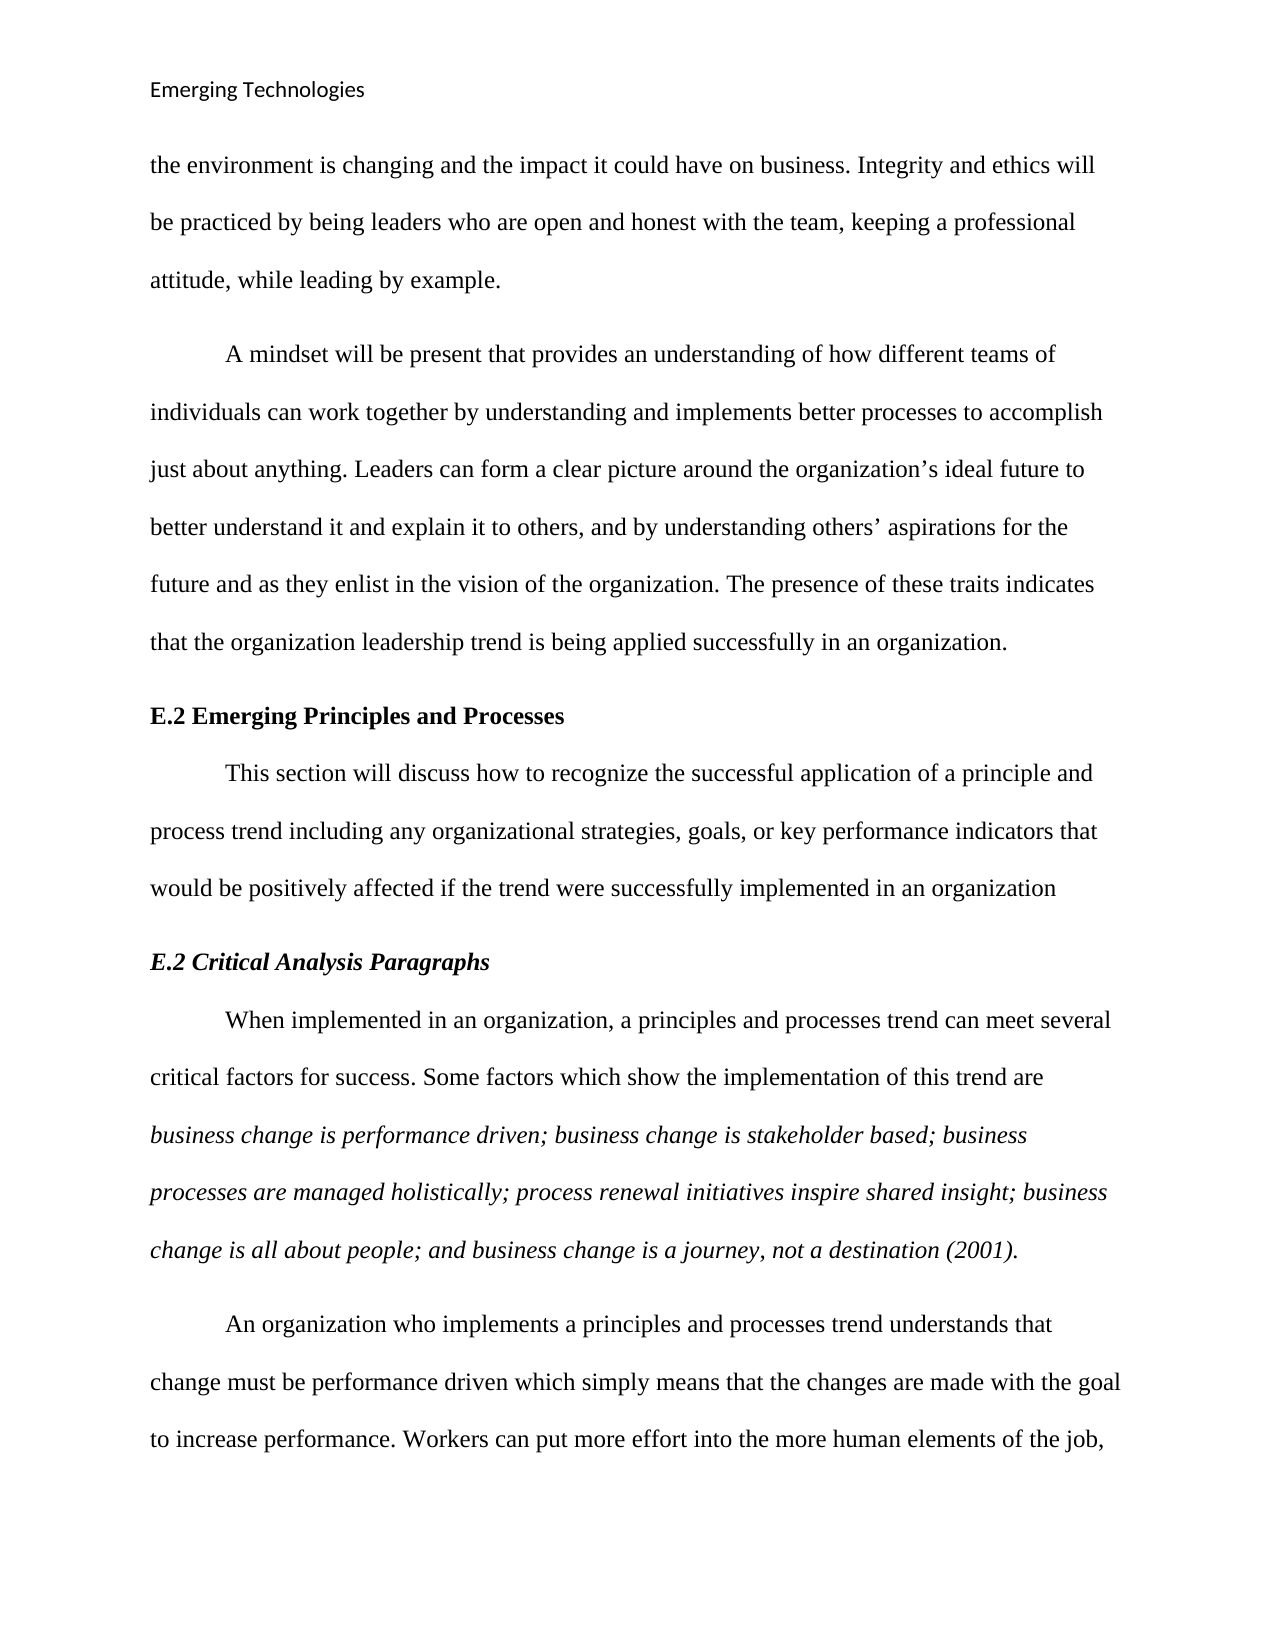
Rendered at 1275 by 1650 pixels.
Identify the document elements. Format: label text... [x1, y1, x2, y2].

text E.2 Critical Analysis Paragraphs [150, 947, 1125, 976]
text When implemented in an organization, a principles and processes trend can meet several critical factors for success. Some factors which show the implementation of this trend are business change is performance driven; business change is stakeholder based; business processes are managed holistically; process renewal initiatives inspire shared insight; business change is all about people; and business change is a journey, not a destination (2001). [150, 1005, 1125, 1264]
text A mindset will be present that provides an understanding of how different teams of individuals can work together by understanding and implements better processes to accomplish just about anything. Leaders can form a clear picture around the organization’s ideal future to better understand it and explain it to others, and by understanding others’ aspirations for the future and as they enlist in the vision of the organization. The presence of these traits indicates that the organization leadership trend is being applied successfully in an organization. [150, 339, 1125, 655]
text This section will discuss how to recognize the successful application of a principle and process trend including any organizational strategies, goals, or key performance indicators that would be positively affected if the trend were successfully implemented in an organization [150, 758, 1125, 902]
text E.2 Emerging Principles and Processes [150, 701, 1125, 729]
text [150, 1309, 1125, 1453]
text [150, 150, 1125, 294]
